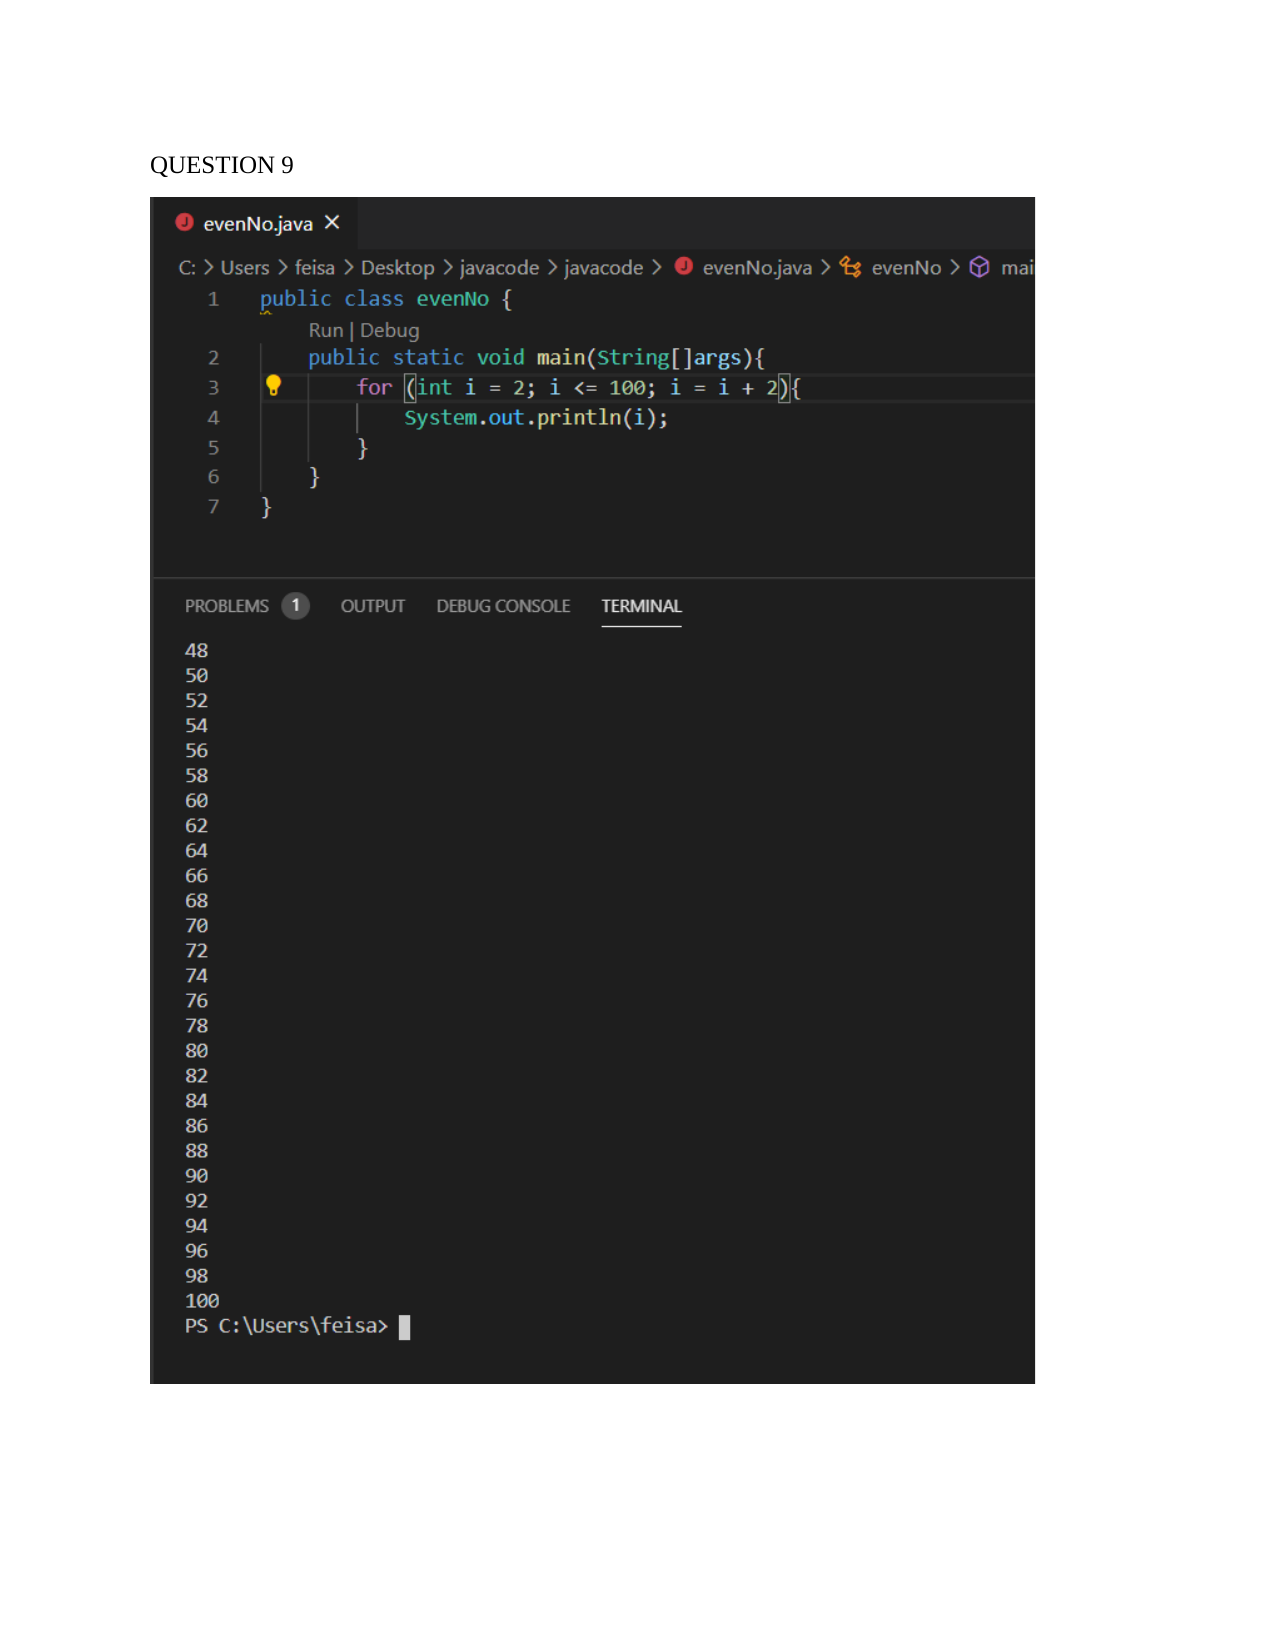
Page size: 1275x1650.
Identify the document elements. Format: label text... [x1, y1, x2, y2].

picture [150, 197, 1035, 1384]
text QUESTION 9 [150, 150, 1125, 179]
